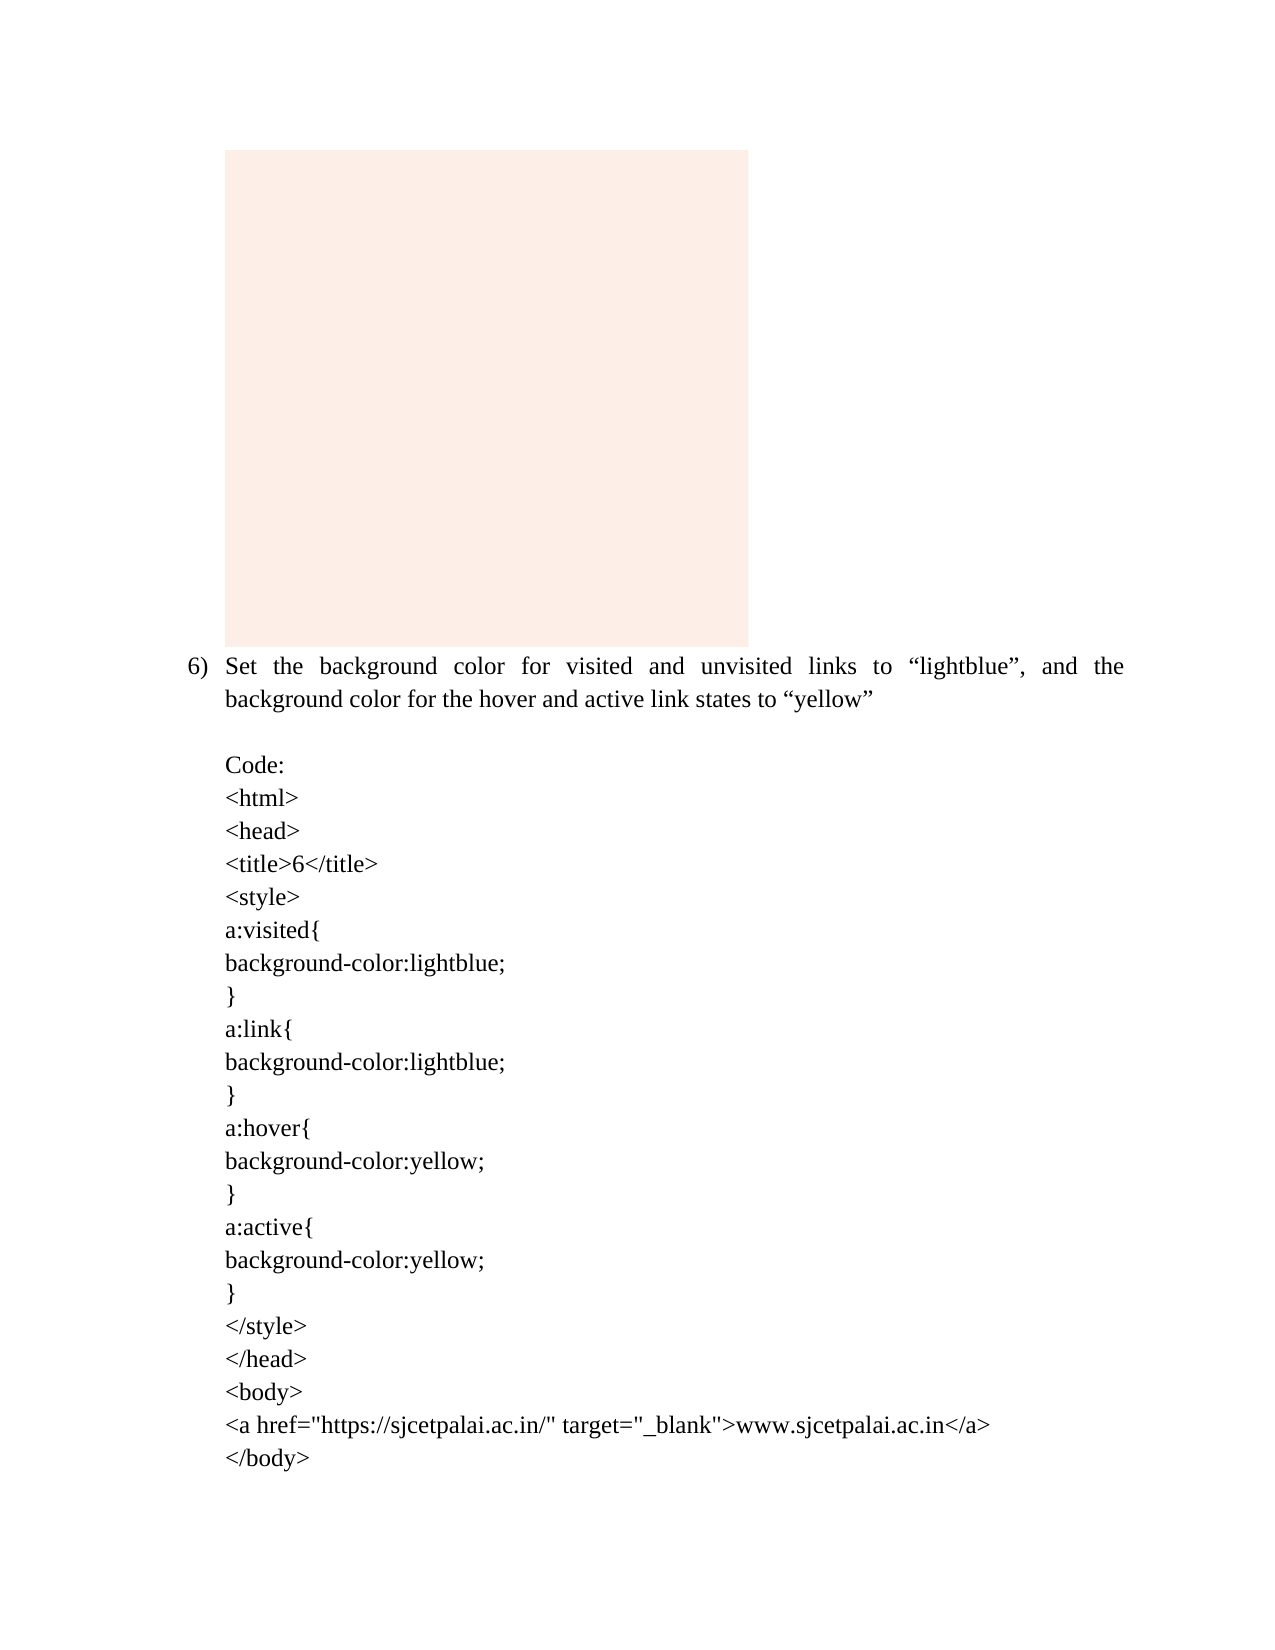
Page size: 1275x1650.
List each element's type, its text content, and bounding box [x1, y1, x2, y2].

text a:visited{ [225, 915, 1125, 944]
text a:hover{ [225, 1113, 1125, 1142]
text a:active{ [225, 1212, 1125, 1241]
text </style> [225, 1311, 1125, 1340]
text Code: [225, 750, 1125, 778]
text background-color:yellow; [225, 1245, 1125, 1274]
text } [225, 1179, 1125, 1208]
list Set the background color for visited and unvisited links to “lightblue”, and the background color for the hover and active link states to “yellow” [187, 651, 1125, 712]
text background-color:lightblue; [225, 1047, 1125, 1076]
text <a href="https://sjcetpalai.ac.in/" target="_blank">www.sjcetpalai.ac.in</a> [225, 1410, 1125, 1439]
text <html> [225, 783, 1125, 812]
text <body> [225, 1377, 1125, 1406]
text } [225, 1278, 1125, 1307]
text a:link{ [225, 1014, 1125, 1043]
text background-color:yellow; [225, 1146, 1125, 1175]
text background-color:lightblue; [225, 948, 1125, 977]
text </body> [225, 1443, 1125, 1472]
text } [225, 1080, 1125, 1109]
text <title>6</title> [225, 849, 1125, 878]
text </head> [225, 1344, 1125, 1373]
picture [225, 150, 749, 647]
text <style> [225, 882, 1125, 911]
text } [225, 981, 1125, 1010]
text <head> [225, 816, 1125, 844]
